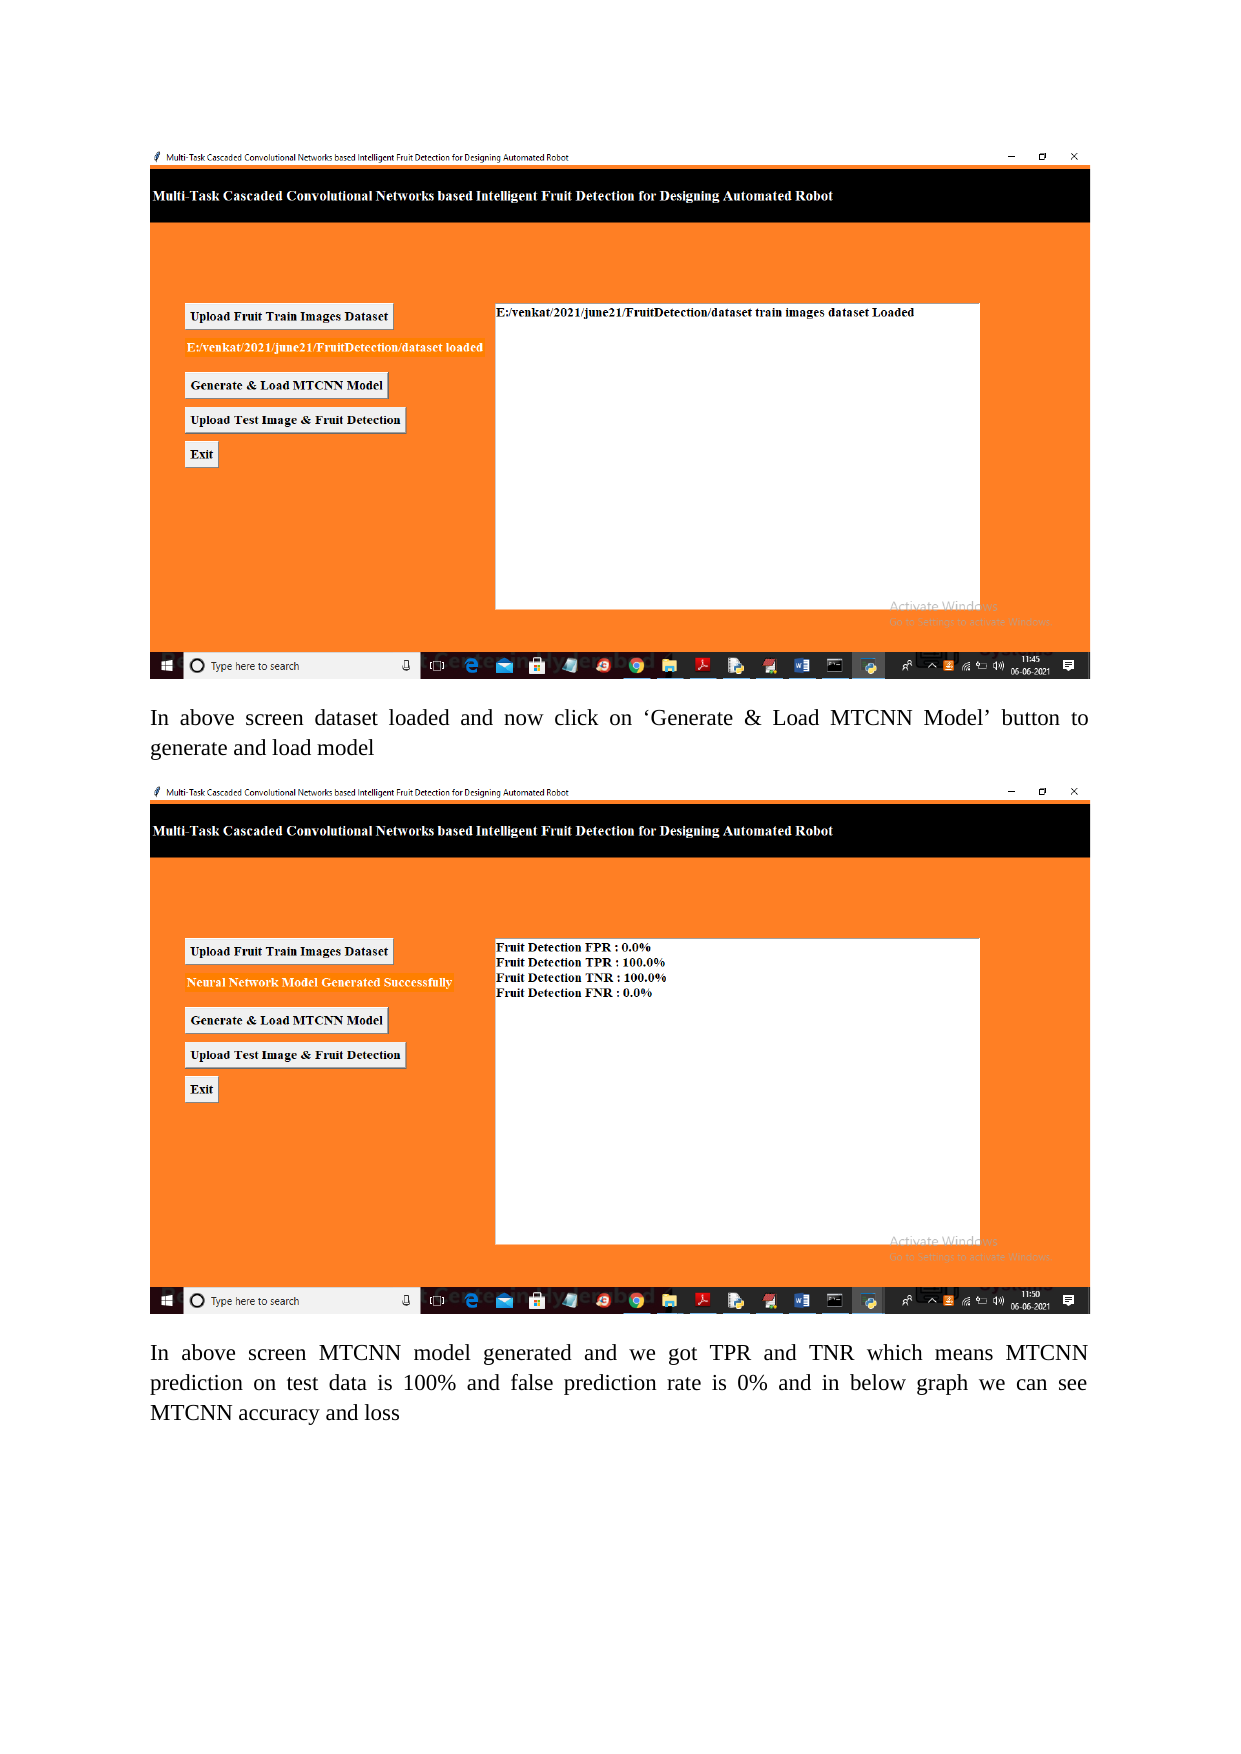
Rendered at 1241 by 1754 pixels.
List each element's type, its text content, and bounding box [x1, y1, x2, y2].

picture [150, 150, 1091, 679]
text In above screen dataset loaded and now click on ‘Generate & Load MTCNN Model’ button to generate and load model [150, 704, 1090, 760]
text In above screen MTCNN model generated and we got TPR and TNR which means MTCNN prediction on test data is 100% and false prediction rate is 0% and in below graph we can see MTCNN accuracy and loss [150, 1338, 1090, 1425]
picture [150, 785, 1091, 1314]
